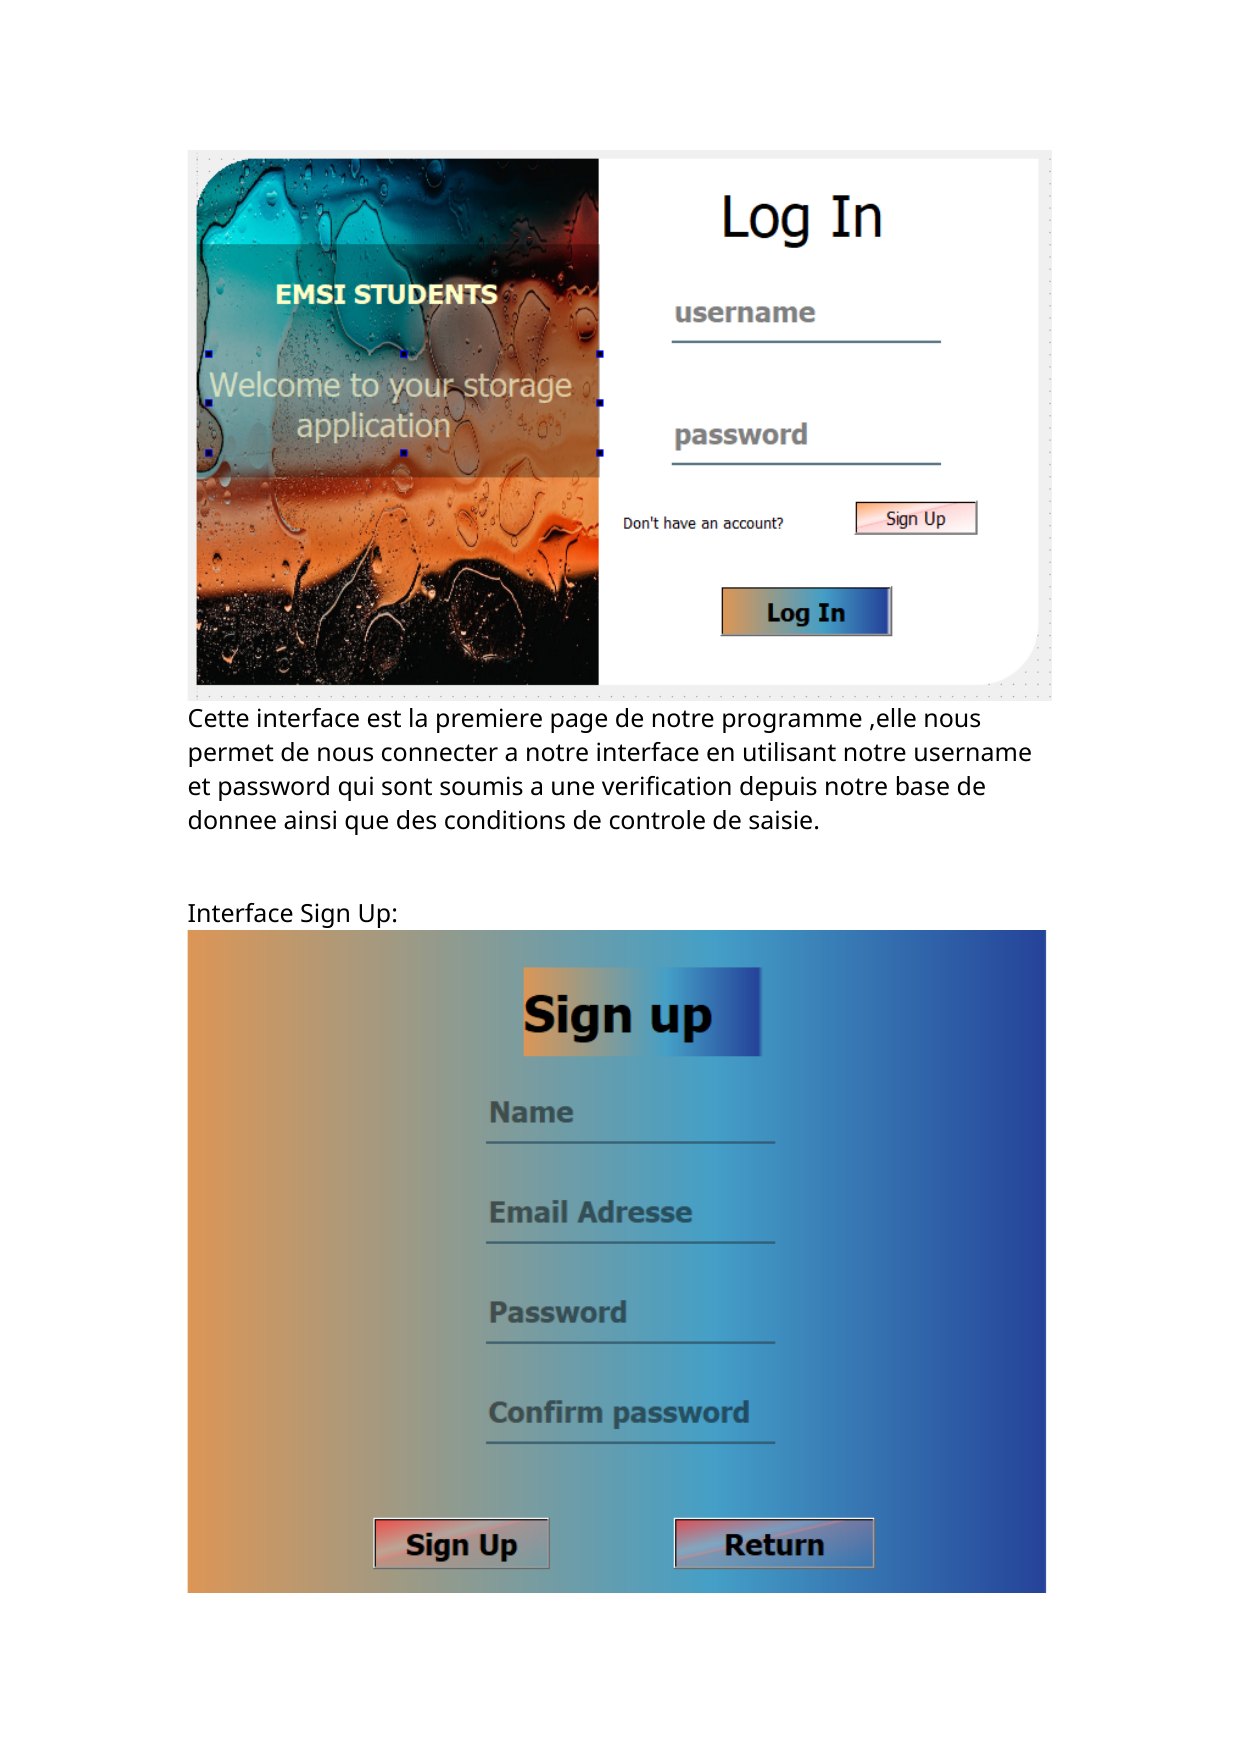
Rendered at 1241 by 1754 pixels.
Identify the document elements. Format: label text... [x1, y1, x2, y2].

picture [187, 930, 1047, 1593]
picture [187, 150, 1052, 701]
text Cette interface est la premiere page de notre programme ,elle nous permet de nous connecter a notre interface en utilisant notre username et password qui sont soumis a une verification depuis notre base de donnee ainsi que des conditions de controle de saisie. [187, 700, 1053, 837]
text Interface Sign Up: [187, 896, 1053, 930]
